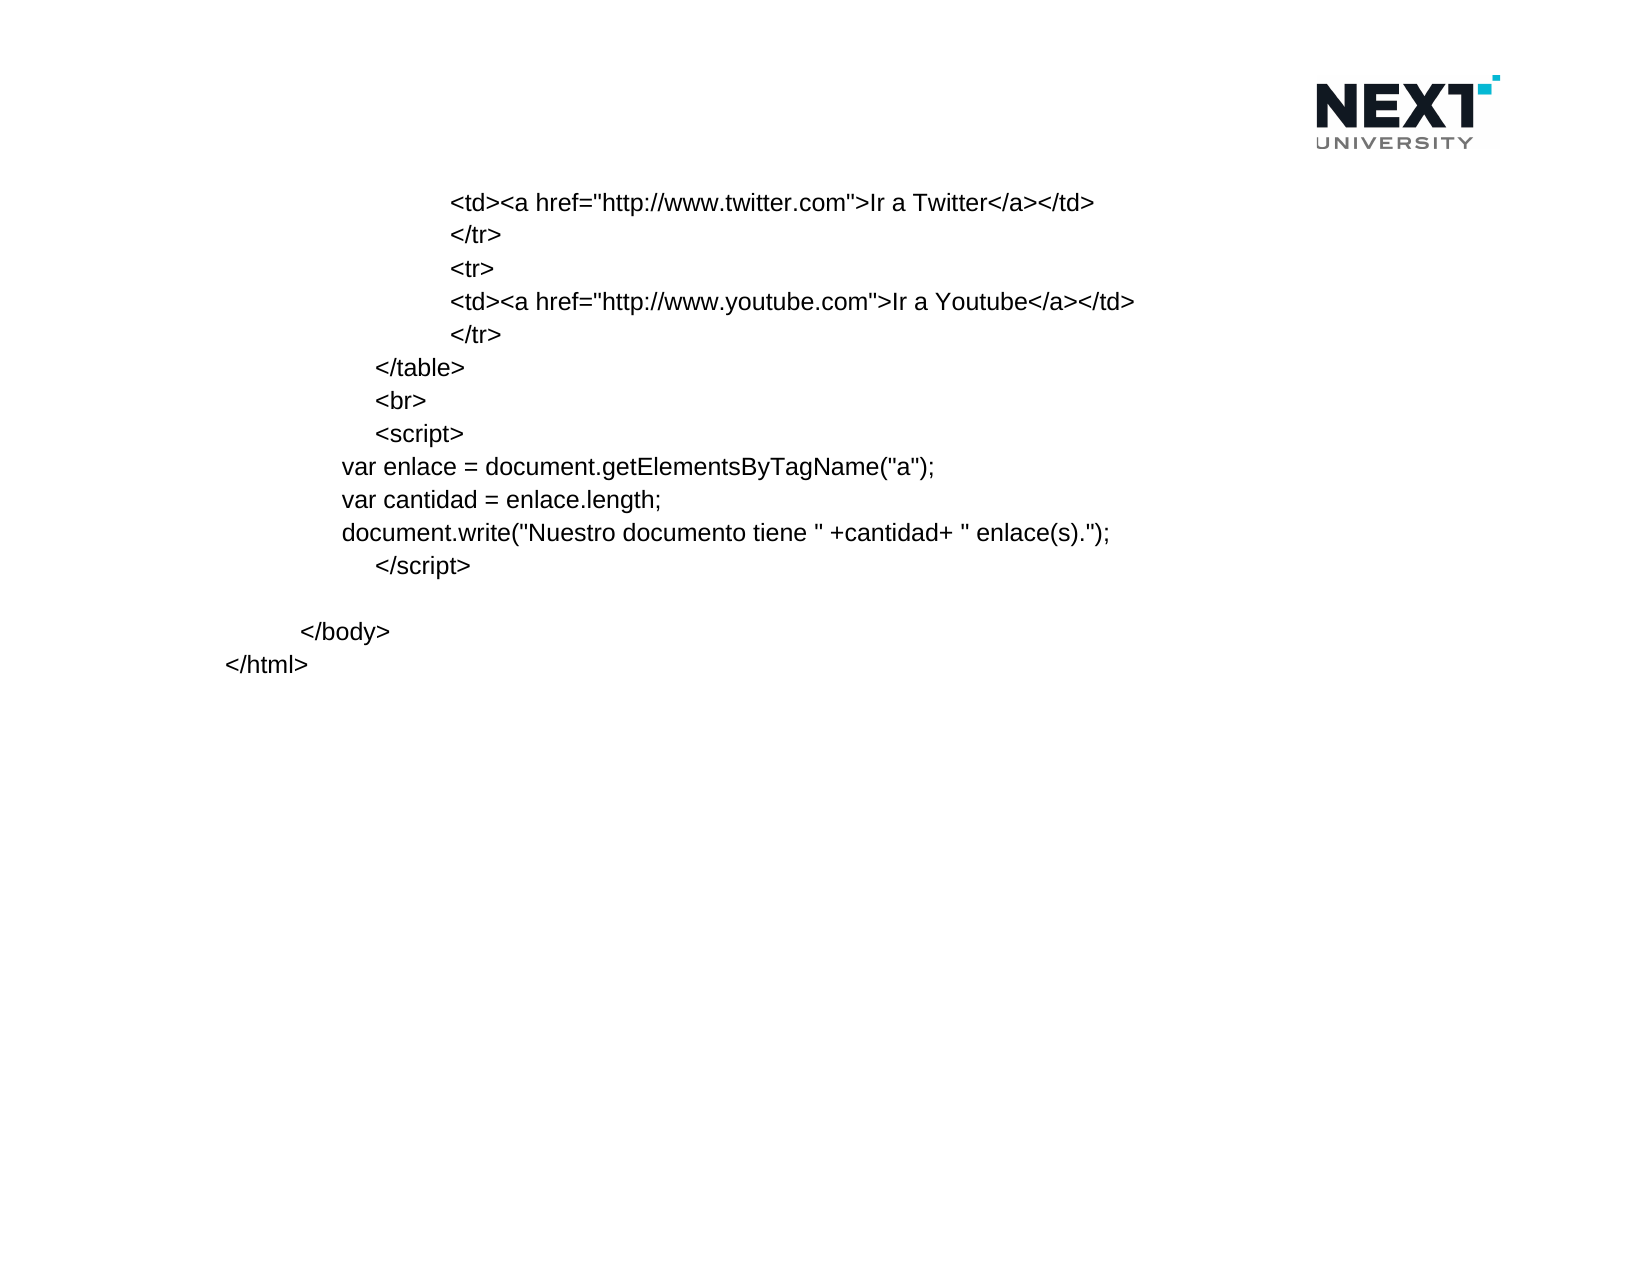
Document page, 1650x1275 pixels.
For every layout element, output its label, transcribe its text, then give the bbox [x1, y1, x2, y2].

list <td><a href="http://www.youtube.com">Ir a Youtube</a></td> [225, 287, 1500, 315]
list </tr> [225, 319, 1500, 348]
list <td><a href="http://www.twitter.com">Ir a Twitter</a></td> [225, 187, 1500, 216]
list document.write("Nuestro documento tiene " +cantidad+ " enlace(s)."); [225, 518, 1500, 546]
list <br> [225, 386, 1500, 414]
list var enlace = document.getElementsByTagName("a"); [225, 452, 1500, 480]
list </script> [225, 551, 1500, 579]
list </table> [225, 353, 1500, 381]
list <script> [225, 419, 1500, 447]
list </body> [225, 617, 1500, 646]
picture [1316, 75, 1500, 149]
list var cantidad = enlace.length; [225, 485, 1500, 513]
list </tr> [225, 221, 1500, 249]
list </html> [225, 650, 1500, 678]
list <tr> [225, 253, 1500, 282]
